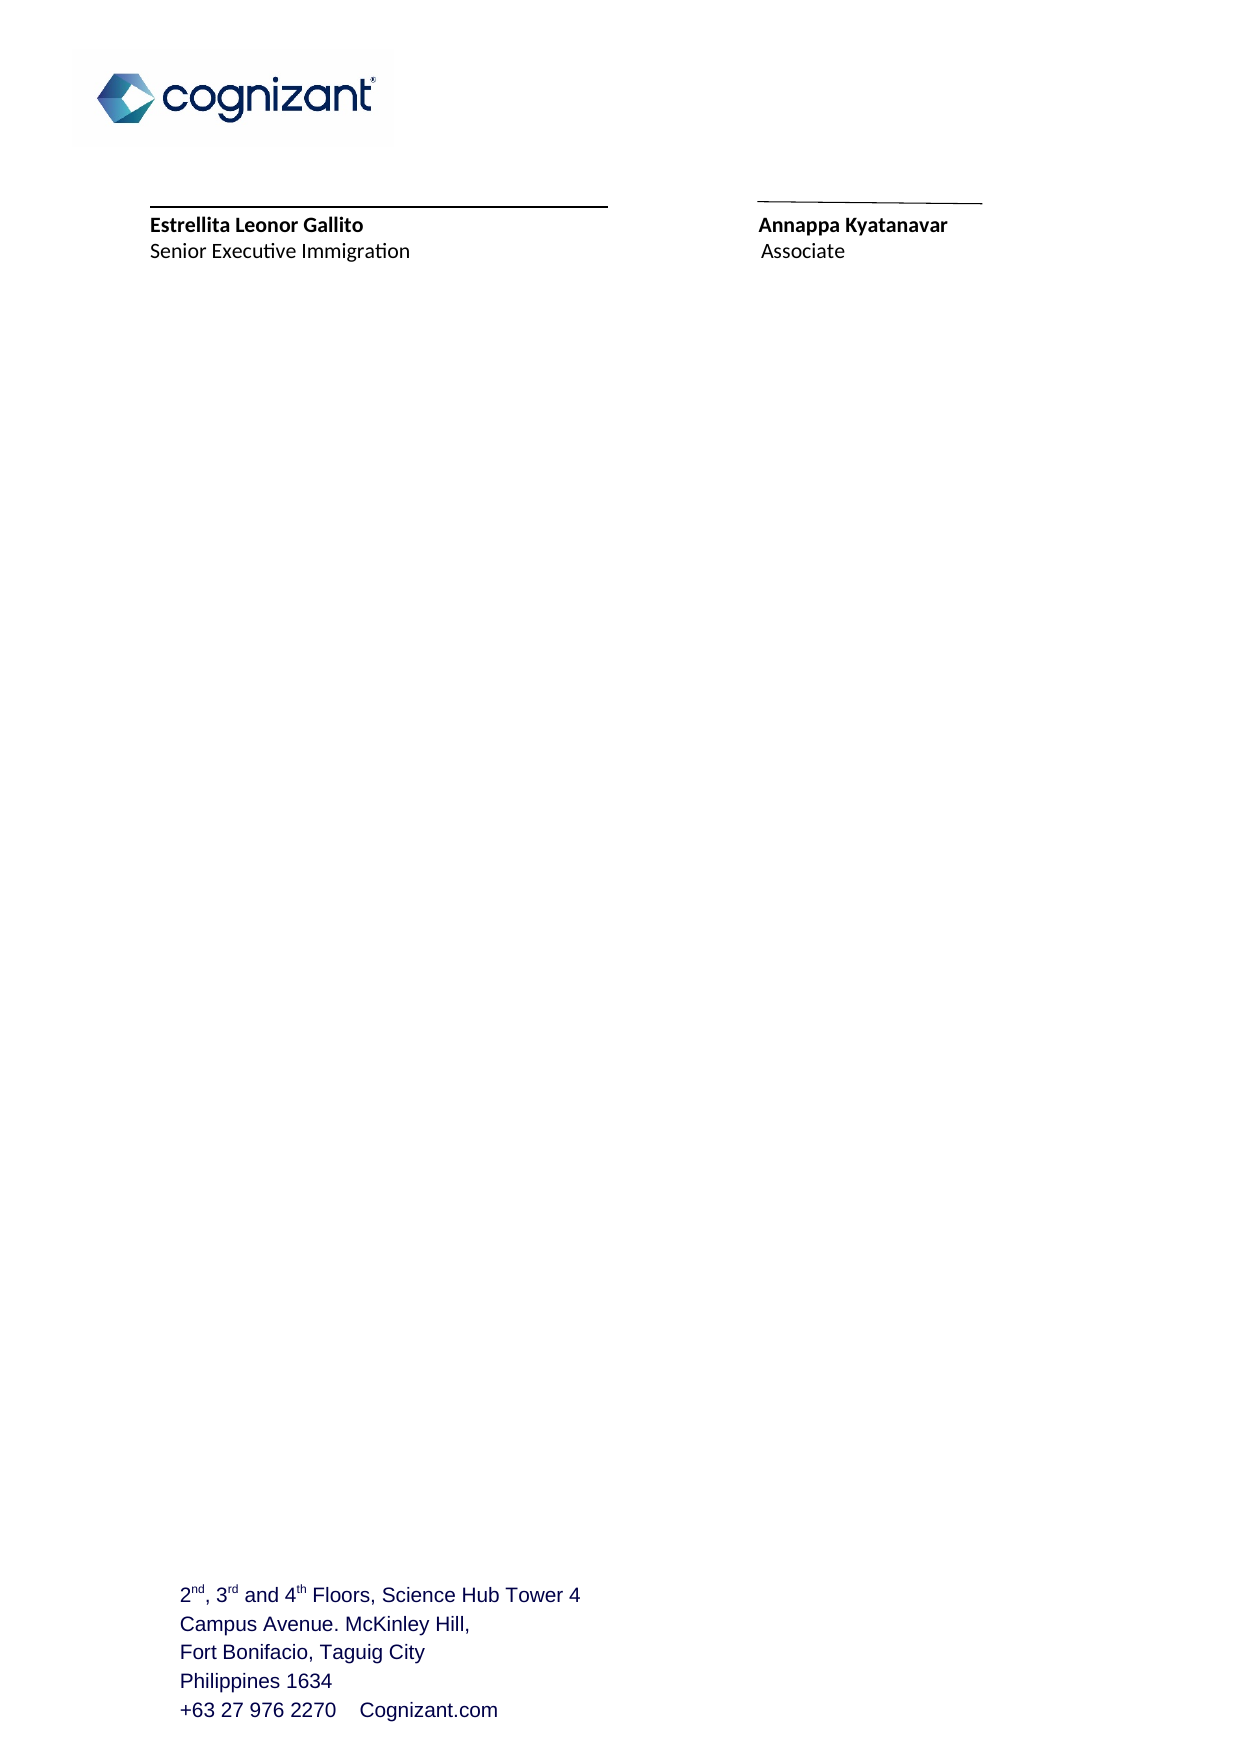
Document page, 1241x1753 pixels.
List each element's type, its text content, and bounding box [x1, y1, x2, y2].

text Senior Executive Immigration Associate [150, 238, 1090, 264]
text Estrellita Leonor Gallito Annappa Kyatanavar [150, 211, 1090, 238]
picture [72, 49, 395, 147]
